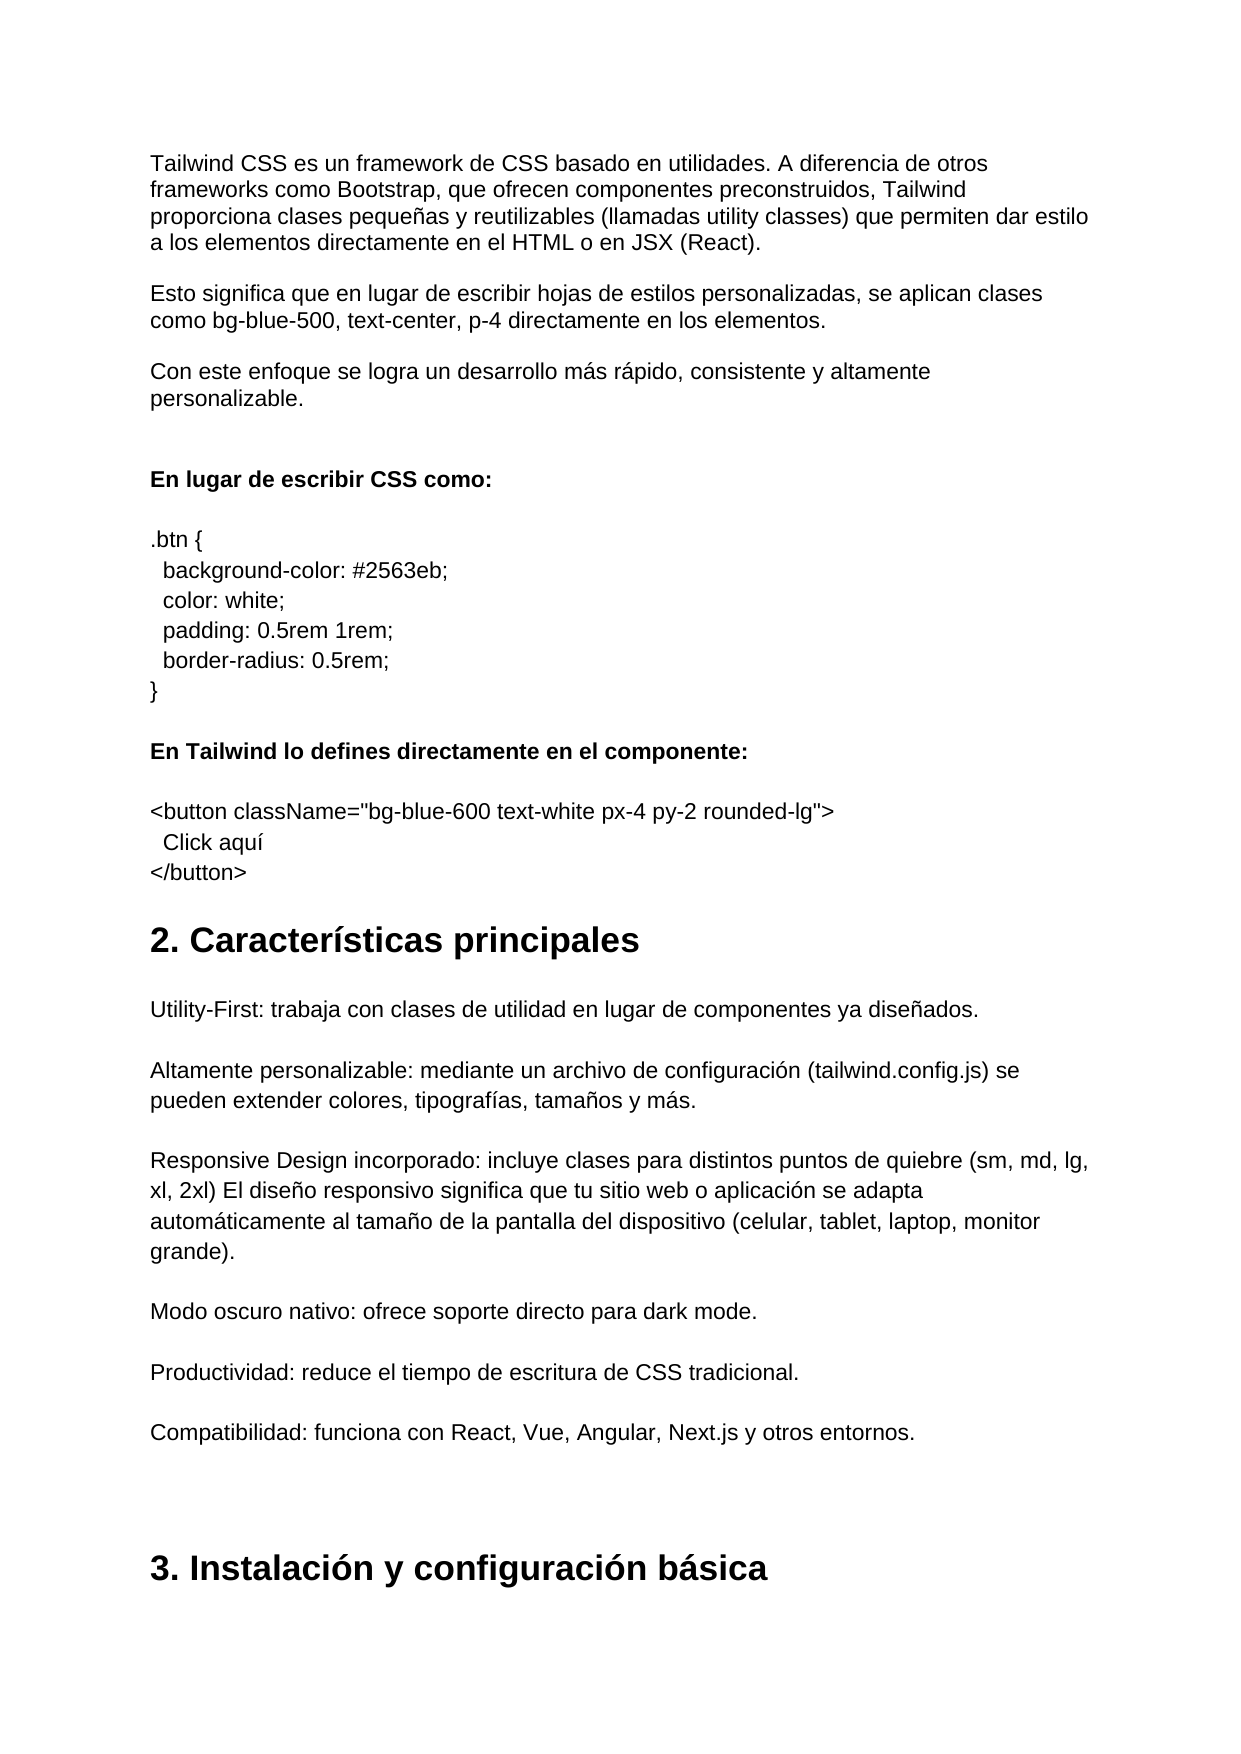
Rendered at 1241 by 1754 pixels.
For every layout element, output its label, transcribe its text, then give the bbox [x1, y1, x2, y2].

text Responsive Design incorporado: incluye clases para distintos puntos de quiebre (sm, md, lg, xl, 2xl) El diseño responsivo significa que tu sitio web o aplicación se adapta automáticamente al tamaño de la pantalla del dispositivo (celular, tablet, laptop, monitor grande). [150, 1147, 1090, 1264]
text Click aquí [150, 828, 1090, 855]
text En Tailwind lo defines directamente en el componente: [150, 738, 1090, 764]
text Productividad: reduce el tiempo de escritura de CSS tradicional. [150, 1359, 1090, 1385]
text Altamente personalizable: mediante un archivo de configuración (tailwind.config.js) se pueden extender colores, tipografías, tamaños y más. [150, 1057, 1090, 1113]
text Esto significa que en lugar de escribir hojas de estilos personalizadas, se aplican clases como bg-blue-500, text-center, p-4 directamente en los elementos. [150, 280, 1090, 333]
text En lugar de escribir CSS como: [150, 466, 1090, 492]
text </button> [150, 859, 1090, 885]
text background-color: #2563eb; [150, 557, 1090, 583]
text border-radius: 0.5rem; [150, 647, 1090, 674]
subtitle 3. Instalación y configuración básica [150, 1547, 1090, 1588]
text Tailwind CSS es un framework de CSS basado en utilidades. A diferencia de otros frameworks como Bootstrap, que ofrecen componentes preconstruidos, Tailwind proporciona clases pequeñas y reutilizables (llamadas utility classes) que permiten dar estilo a los elementos directamente en el HTML o en JSX (React). [150, 150, 1090, 255]
text Modo oscuro nativo: ofrece soporte directo para dark mode. [150, 1298, 1090, 1324]
text <button className="bg-blue-600 text-white px-4 py-2 rounded-lg"> [150, 798, 1090, 825]
text 2. Características principales [150, 919, 1090, 960]
text color: white; [150, 587, 1090, 613]
text padding: 0.5rem 1rem; [150, 617, 1090, 643]
text Compatibilidad: funciona con React, Vue, Angular, Next.js y otros entornos. [150, 1419, 1090, 1445]
text } [150, 677, 1090, 704]
text .btn { [150, 526, 1090, 553]
text Utility-First: trabaja con clases de utilidad en lugar de componentes ya diseñados. [150, 996, 1090, 1022]
text Con este enfoque se logra un desarrollo más rápido, consistente y altamente personalizable. [150, 358, 1090, 411]
